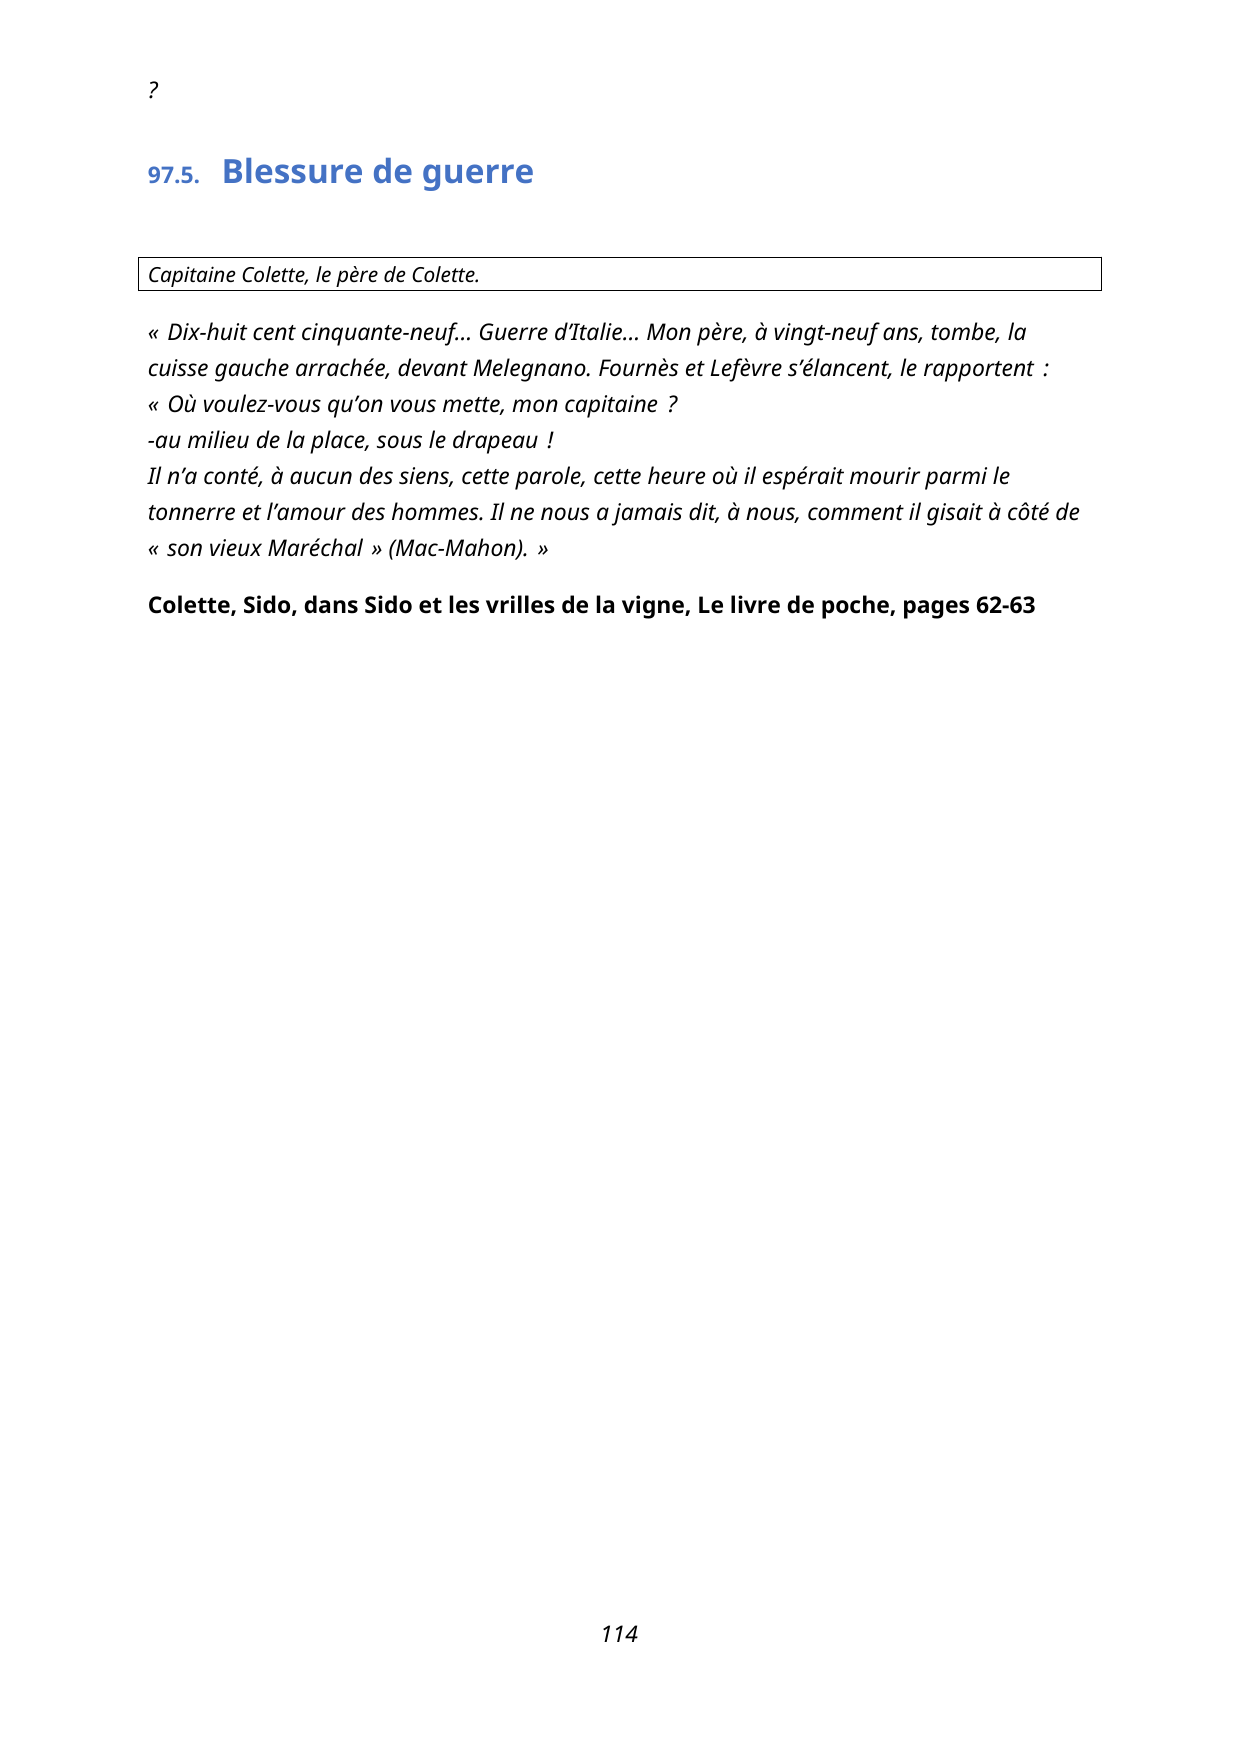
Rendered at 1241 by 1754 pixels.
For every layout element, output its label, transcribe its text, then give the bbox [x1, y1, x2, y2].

text « Dix-huit cent cinquante-neuf… Guerre d’Italie… Mon père, à vingt-neuf ans, tombe, la cuisse gauche arrachée, devant Melegnano. Fournès et Lefèvre s’élancent, le rapportent : « Où voulez-vous qu’on vous mette, mon capitaine ? -au milieu de la place, sous le drapeau ! Il n’a conté, à aucun des siens, cette parole, cette heure où il espérait mourir parmi le tonnerre et l’amour des hommes. Il ne nous a jamais dit, à nous, comment il gisait à côté de « son vieux Maréchal » (Mac-Mahon). » [148, 316, 1093, 563]
text Colette, Sido, dans Sido et les vrilles de la vigne, Le livre de poche, pages 62-63 [148, 589, 1093, 620]
text Capitaine Colette, le père de Colette. [139, 258, 1101, 290]
subtitle Blessure de guerre [148, 148, 1093, 193]
